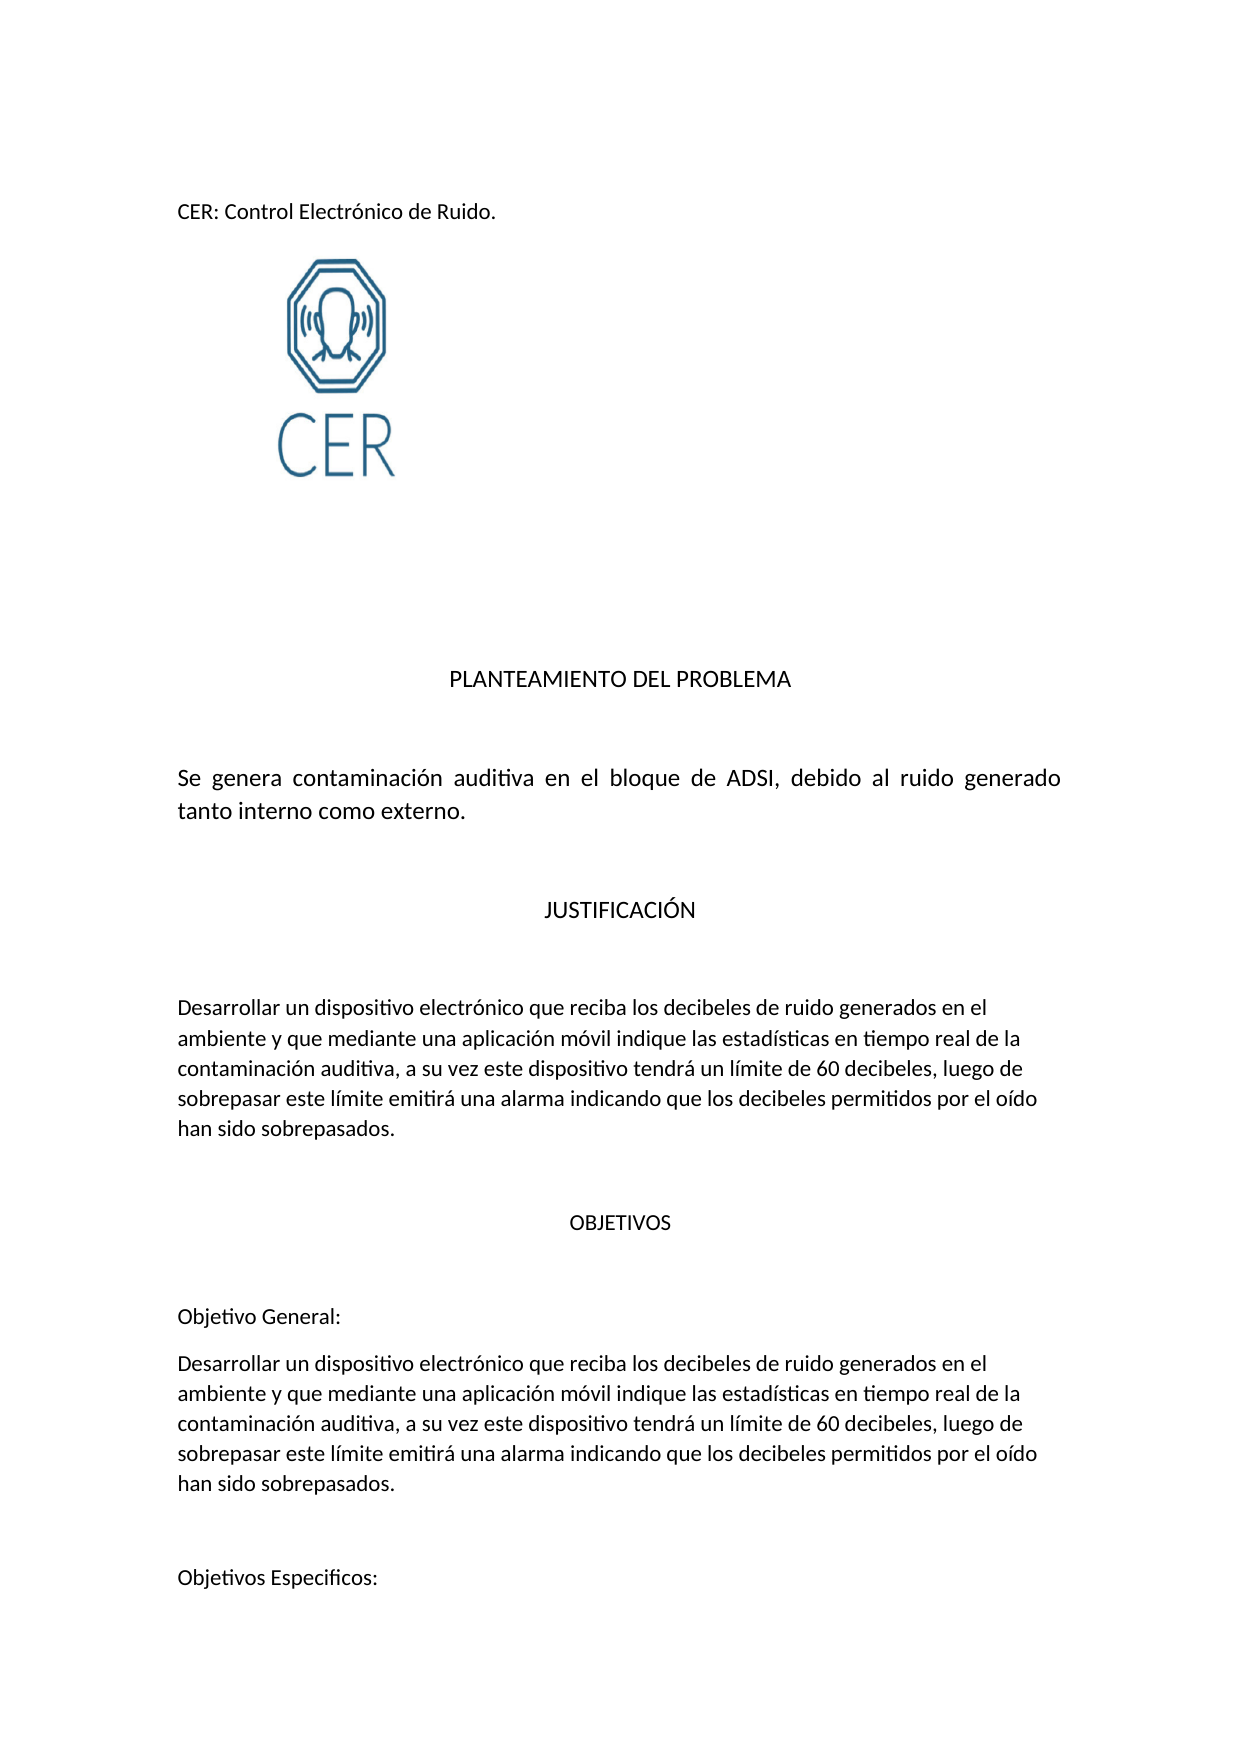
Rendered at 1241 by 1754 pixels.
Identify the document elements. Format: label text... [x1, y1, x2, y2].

text JUSTIFICACIÓN [177, 894, 1063, 925]
picture [180, 243, 506, 555]
text Objetivos Especificos: [177, 1563, 1063, 1591]
text Desarrollar un dispositivo electrónico que reciba los decibeles de ruido generados en el ambiente y que mediante una aplicación móvil indique las estadísticas en tiempo real de la contaminación auditiva, a su vez este dispositivo tendrá un límite de 60 decibeles, luego de sobrepasar este límite emitirá una alarma indicando que los decibeles permitidos por el oído han sido sobrepasados. [177, 1349, 1063, 1497]
text Objetivo General: [177, 1302, 1063, 1330]
text Desarrollar un dispositivo electrónico que reciba los decibeles de ruido generados en el ambiente y que mediante una aplicación móvil indique las estadísticas en tiempo real de la contaminación auditiva, a su vez este dispositivo tendrá un límite de 60 decibeles, luego de sobrepasar este límite emitirá una alarma indicando que los decibeles permitidos por el oído han sido sobrepasados. [177, 993, 1063, 1142]
text OBJETIVOS [177, 1208, 1063, 1236]
text CER: Control Electrónico de Ruido. [177, 197, 1063, 225]
text PLANTEAMIENTO DEL PROBLEMA [177, 663, 1063, 693]
text Se genera contaminación auditiva en el bloque de ADSI, debido al ruido generado tanto interno como externo. [177, 762, 1063, 826]
